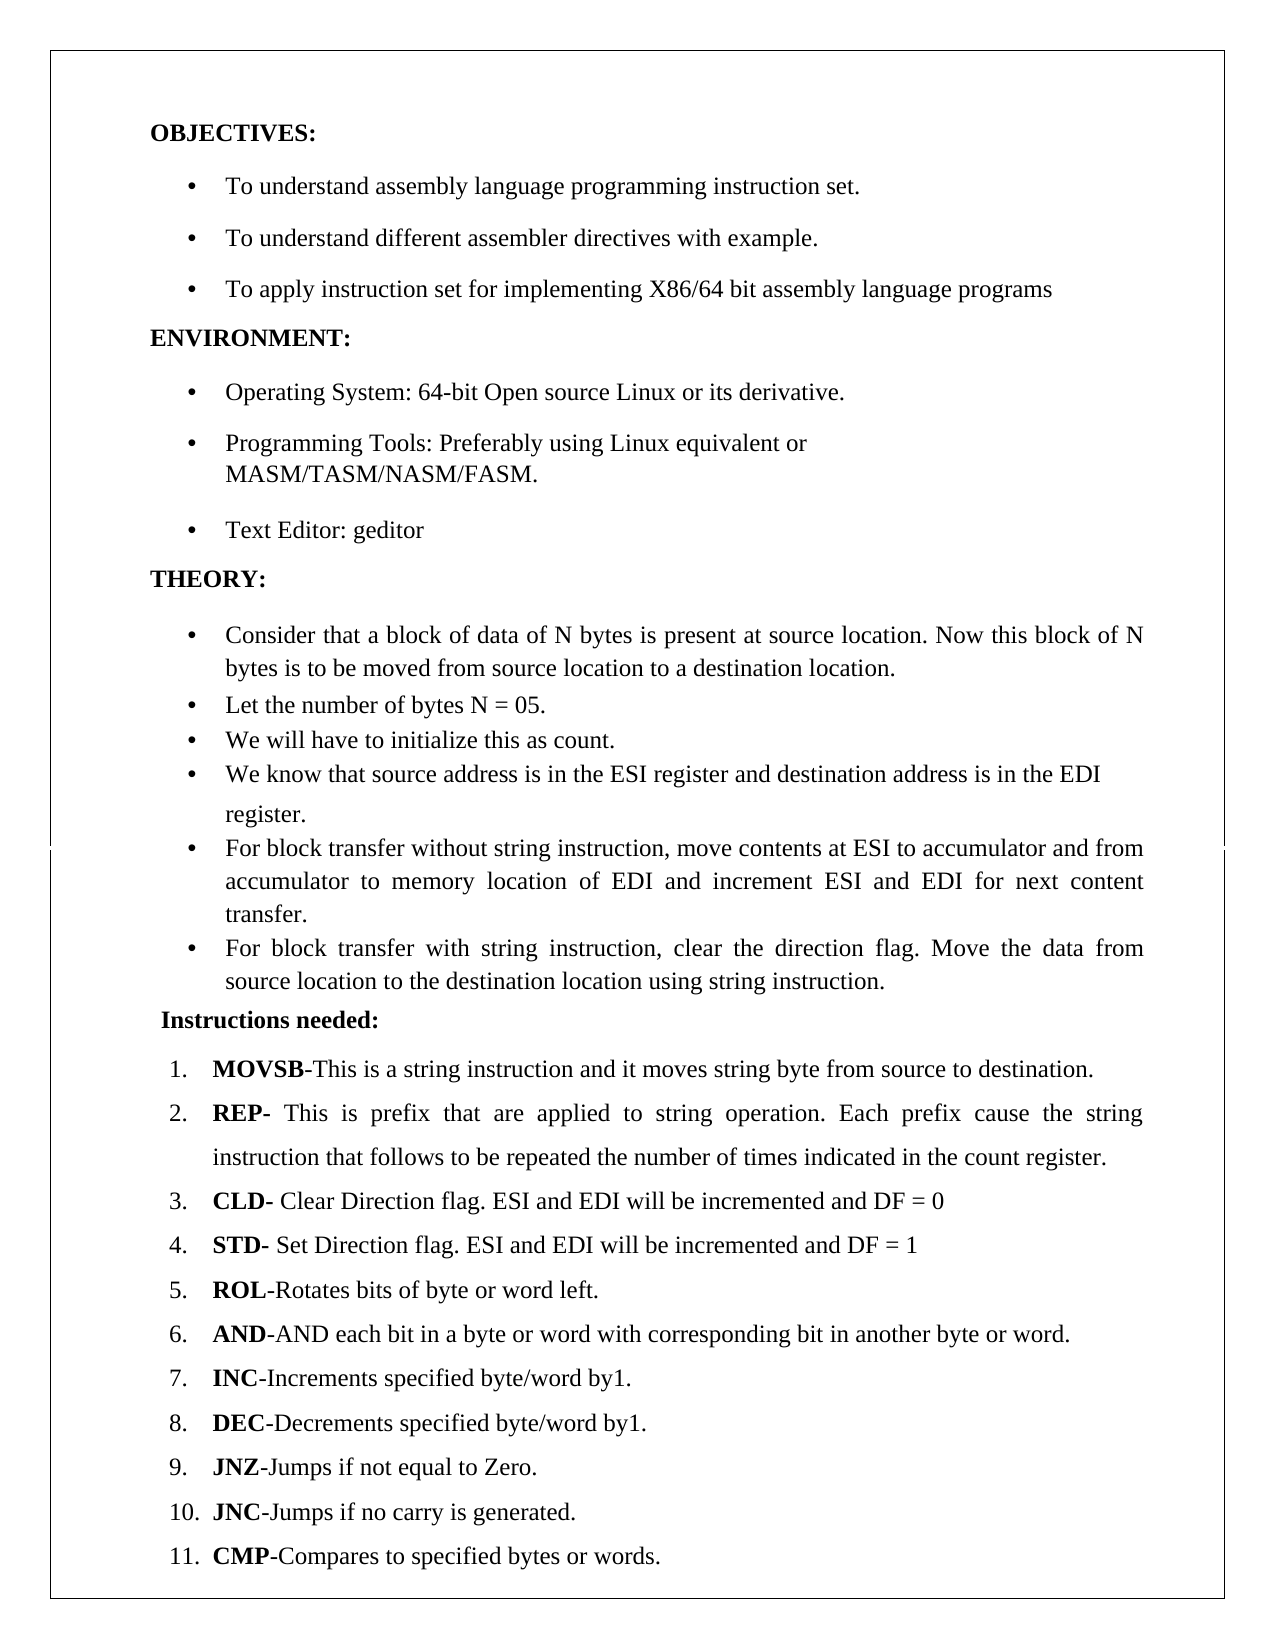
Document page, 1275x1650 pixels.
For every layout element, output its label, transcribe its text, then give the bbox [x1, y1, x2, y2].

list AND-AND each bit in a byte or word with corresponding bit in another byte or word. [169, 1319, 1145, 1348]
text Instructions needed: [161, 1005, 1159, 1033]
list Operating System: 64-bit Open source Linux or its derivative. [187, 377, 1145, 406]
list We will have to initialize this as count. [187, 725, 1145, 754]
list REP- This is prefix that are applied to string operation. Each prefix cause the string instruction that follows to be repeated the number of times indicated in the count register. [169, 1098, 1145, 1170]
list DEC-Decrements specified byte/word by1. [169, 1408, 1145, 1437]
list Programming Tools: Preferably using Linux equivalent or [187, 428, 1145, 457]
list Let the number of bytes N = 05. [187, 691, 1145, 719]
list INC-Increments specified byte/word by1. [169, 1363, 1145, 1392]
list To understand different assembler directives with example. [187, 223, 1145, 251]
list For block transfer with string instruction, clear the direction flag. Move the data from source location to the destination location using string instruction. [187, 933, 1145, 995]
list MOVSB-This is a string instruction and it moves string byte from source to destination. [169, 1054, 1145, 1083]
list Text Editor: geditor [187, 515, 1145, 544]
list ROL-Rotates bits of byte or word left. [169, 1275, 1145, 1303]
text MASM/TASM/NASM/FASM. [225, 459, 1145, 488]
list CLD- Clear Direction flag. ESI and EDI will be incremented and DF = 0 [169, 1186, 1145, 1215]
list To apply instruction set for implementing X86/64 bit assembly language programs [187, 274, 1145, 302]
list JNC-Jumps if no carry is generated. [169, 1497, 1145, 1525]
list JNZ-Jumps if not equal to Zero. [169, 1452, 1145, 1481]
list STD- Set Direction flag. ESI and EDI will be incremented and DF = 1 [169, 1230, 1145, 1259]
list To understand assembly language programming instruction set. [187, 171, 1145, 200]
list Consider that a block of data of N bytes is present at source location. Now this block of N bytes is to be moved from source location to a destination location. [187, 620, 1145, 682]
text OBJECTIVES: [150, 118, 1159, 146]
text register. [225, 799, 1145, 827]
list For block transfer without string instruction, move contents at ESI to accumulator and from accumulator to memory location of EDI and increment ESI and EDI for next content transfer. [187, 833, 1145, 928]
text THEORY: [150, 564, 1159, 593]
text ENVIRONMENT: [150, 323, 1159, 352]
list We know that source address is in the ESI register and destination address is in the EDI [187, 759, 1145, 788]
list CMP-Compares to specified bytes or words. [169, 1541, 1145, 1570]
